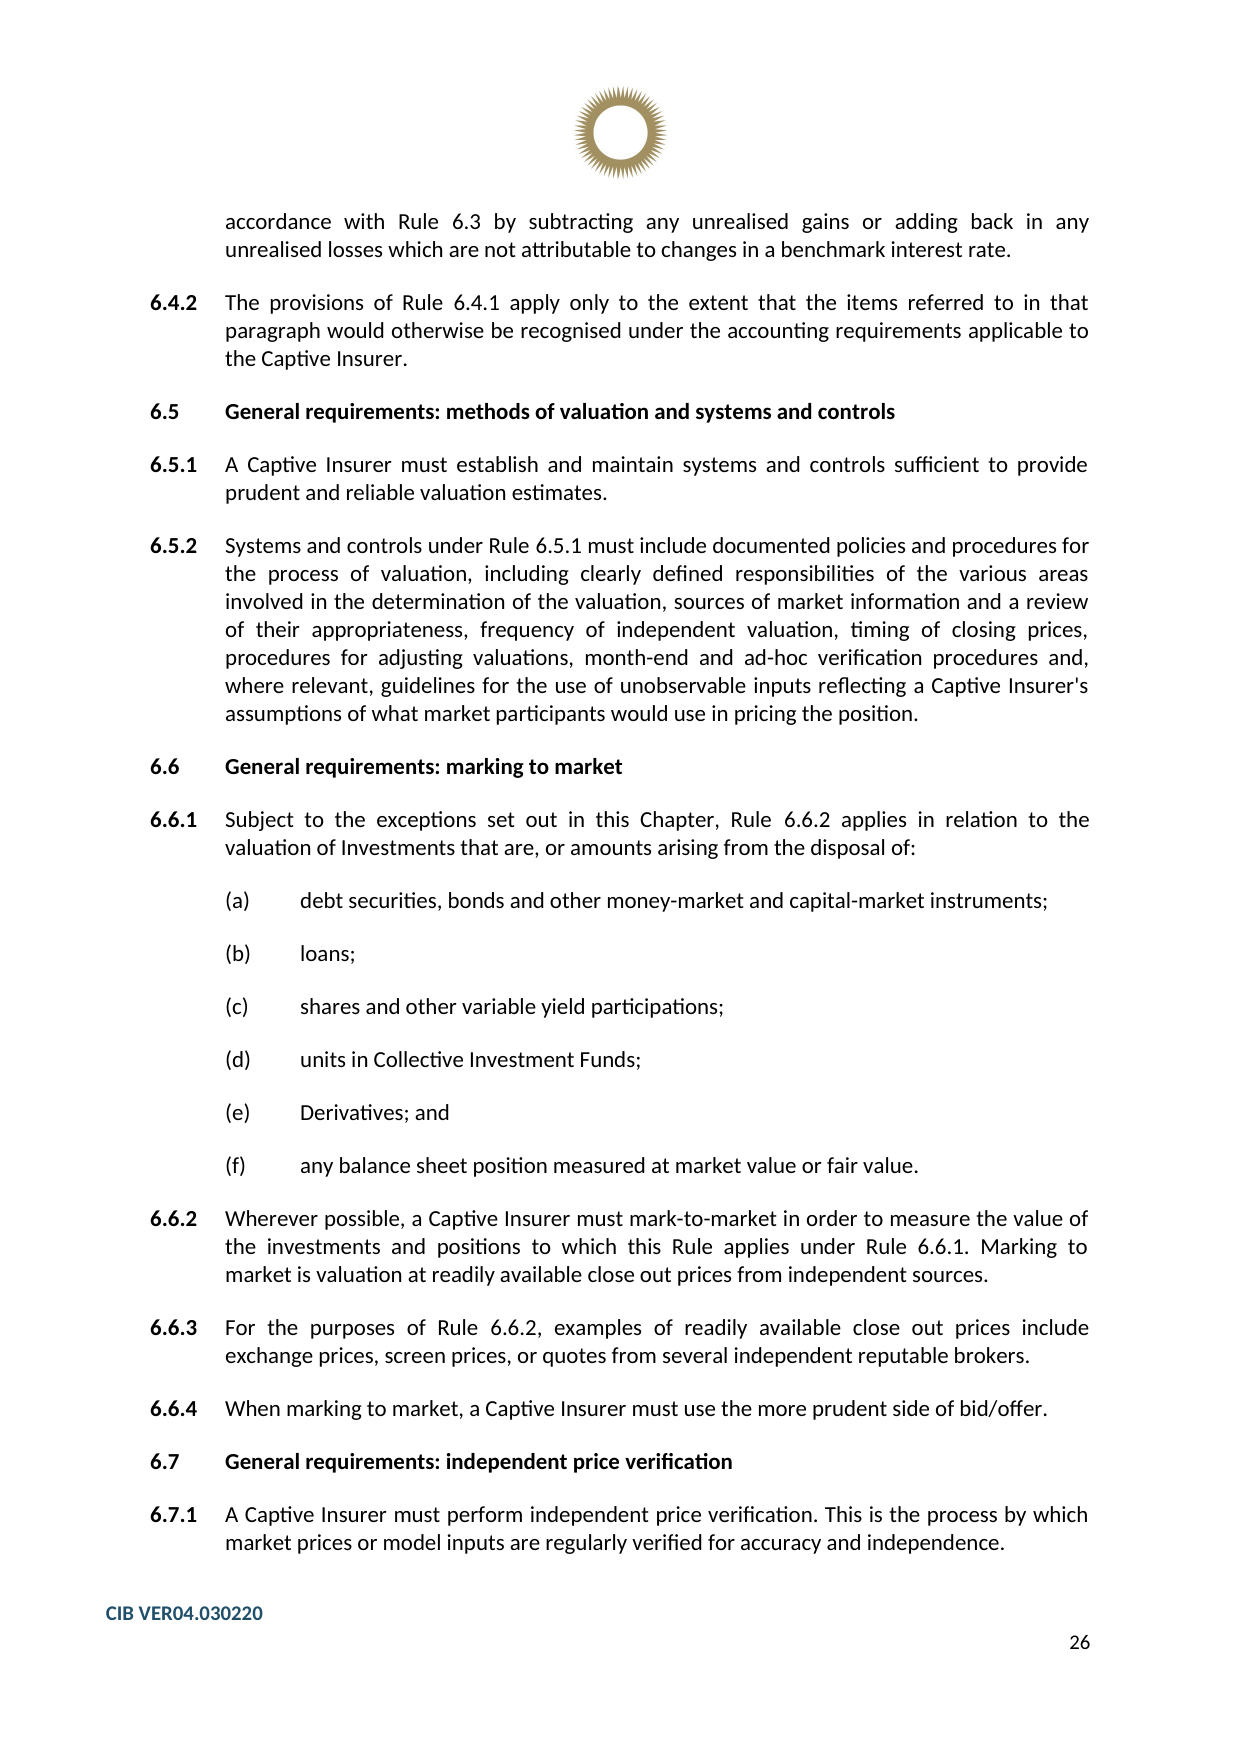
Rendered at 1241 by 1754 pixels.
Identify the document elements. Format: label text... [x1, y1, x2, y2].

subtitle General requirements: independent price verification [150, 1447, 1090, 1475]
subtitle Subject to the exceptions set out in this Chapter, Rule ‎6.6.2 applies in relation to the valuation of Investments that are, or amounts arising from the disposal of: [150, 805, 1090, 861]
subtitle The provisions of Rule ‎6.4.1 apply only to the extent that the items referred to in that paragraph would otherwise be recognised under the accounting requirements applicable to the Captive Insurer. [150, 288, 1090, 372]
subtitle any balance sheet position measured at market value or fair value. [225, 1151, 1090, 1179]
subtitle Derivatives; and [225, 1098, 1090, 1126]
subtitle A Captive Insurer must establish and maintain systems and controls sufficient to provide prudent and reliable valuation estimates. [150, 450, 1090, 506]
subtitle When marking to market, a Captive Insurer must use the more prudent side of bid/offer. [150, 1394, 1090, 1422]
subtitle Wherever possible, a Captive Insurer must mark-to-market in order to measure the value of the investments and positions to which this Rule applies under Rule 6.6.1. Marking to market is valuation at readily available close out prices from independent sources. [150, 1204, 1090, 1288]
subtitle loans; [225, 939, 1090, 967]
subtitle A Captive Insurer must perform independent price verification. This is the process by which market prices or model inputs are regularly verified for accuracy and independence. [150, 1500, 1090, 1556]
subtitle For the purposes of Rule ‎6.6.2, examples of readily available close out prices include exchange prices, screen prices, or quotes from several independent reputable brokers. [150, 1313, 1090, 1369]
subtitle General requirements: methods of valuation and systems and controls [150, 397, 1090, 425]
subtitle units in Collective Investment Funds; [225, 1045, 1090, 1073]
subtitle General requirements: marking to market [150, 752, 1090, 780]
picture [0, 0, 1239, 188]
subtitle shares and other variable yield participations; [225, 992, 1090, 1020]
subtitle debt securities, bonds and other money-market and capital-market instruments; [225, 886, 1090, 914]
subtitle Systems and controls under Rule ‎6.5.1 must include documented policies and procedures for the process of valuation, including clearly defined responsibilities of the various areas involved in the determination of the valuation, sources of market information and a review of their appropriateness, frequency of independent valuation, timing of closing prices, procedures for adjusting valuations, month-end and ad-hoc verification procedures and, where relevant, guidelines for the use of unobservable inputs reflecting a Captive Insurer's assumptions of what market participants would use in pricing the position. [150, 531, 1090, 727]
